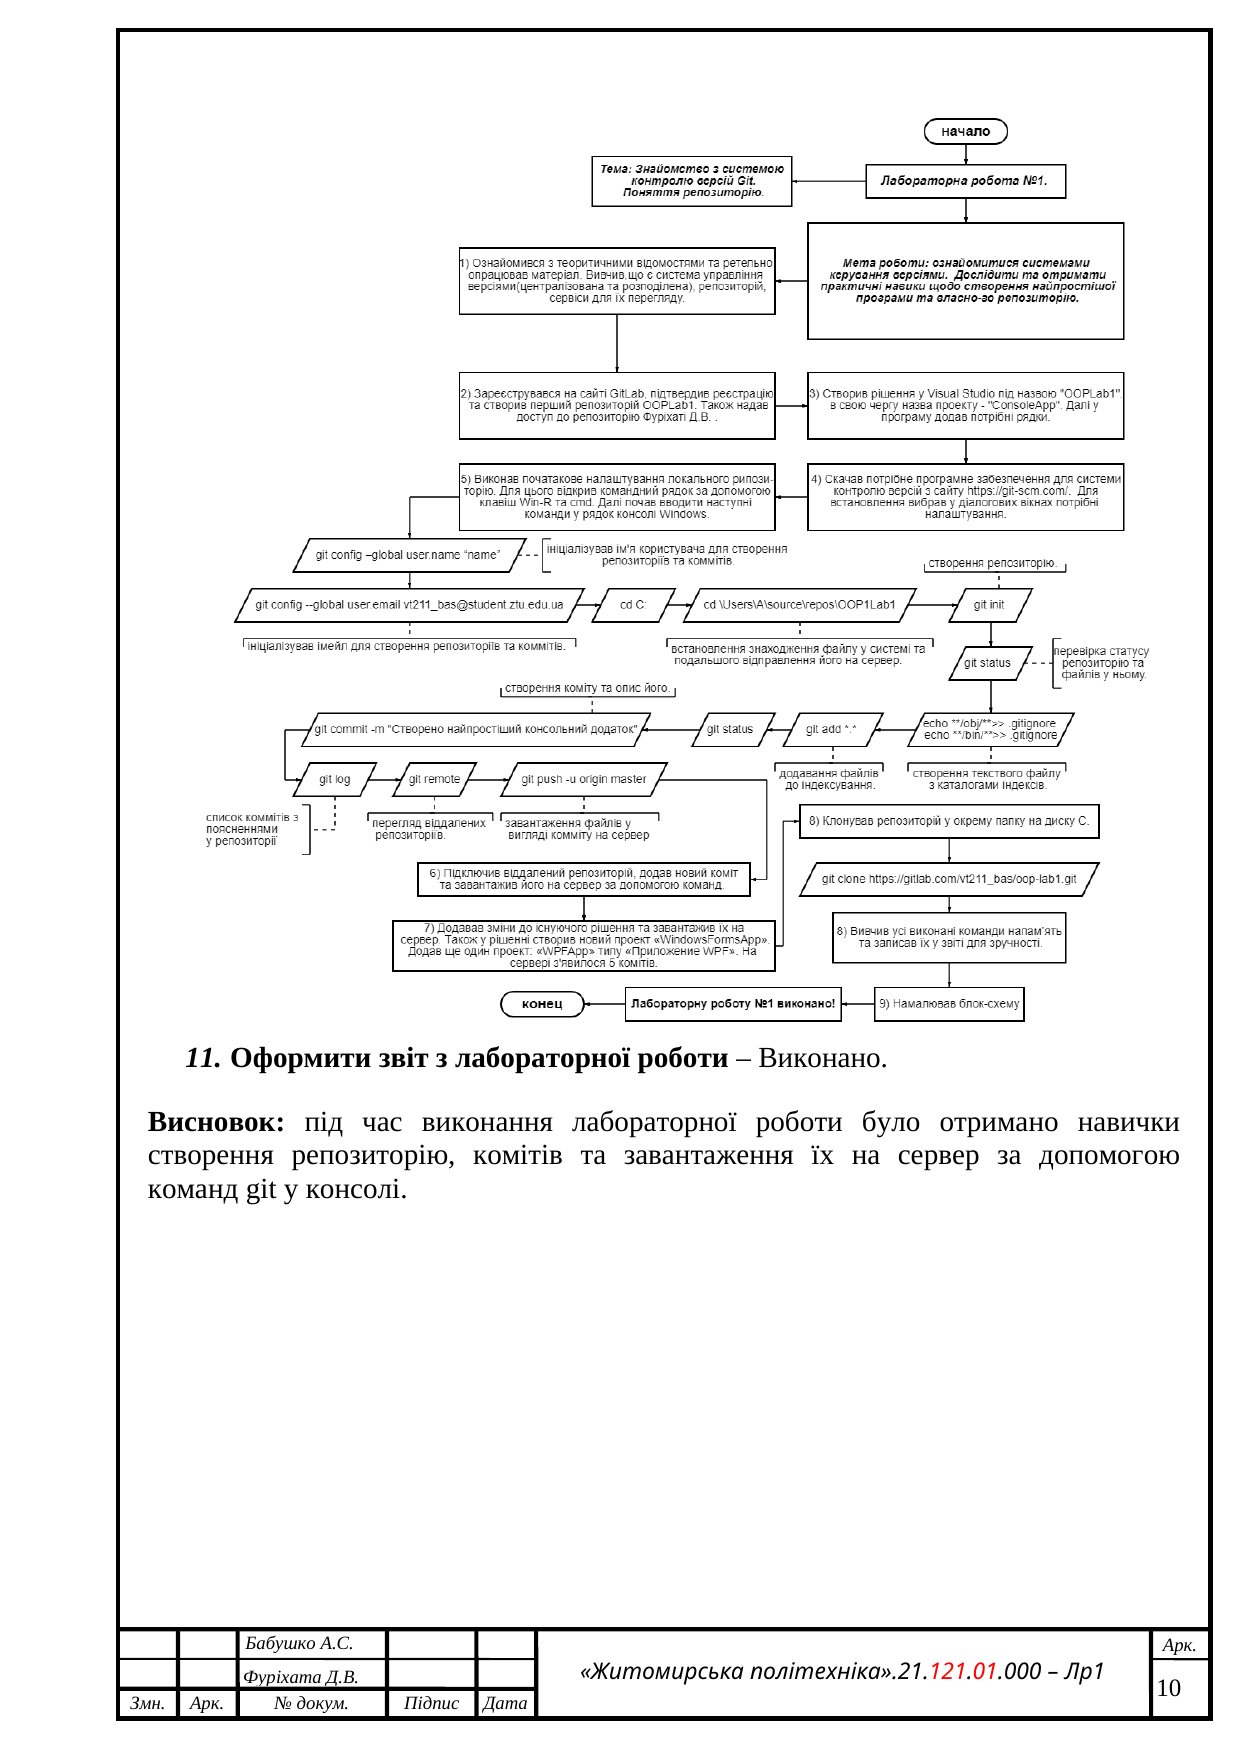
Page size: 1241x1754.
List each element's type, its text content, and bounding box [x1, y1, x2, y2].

list Оформити звіт з лабораторної роботи – Виконано. [185, 1040, 1181, 1074]
picture [185, 102, 1169, 1037]
text Висновок: під час виконання лабораторної роботи було отримано навички створення репозиторію, комітів та завантаження їх на сервер за допомогою команд git у консолі. [148, 1104, 1181, 1204]
